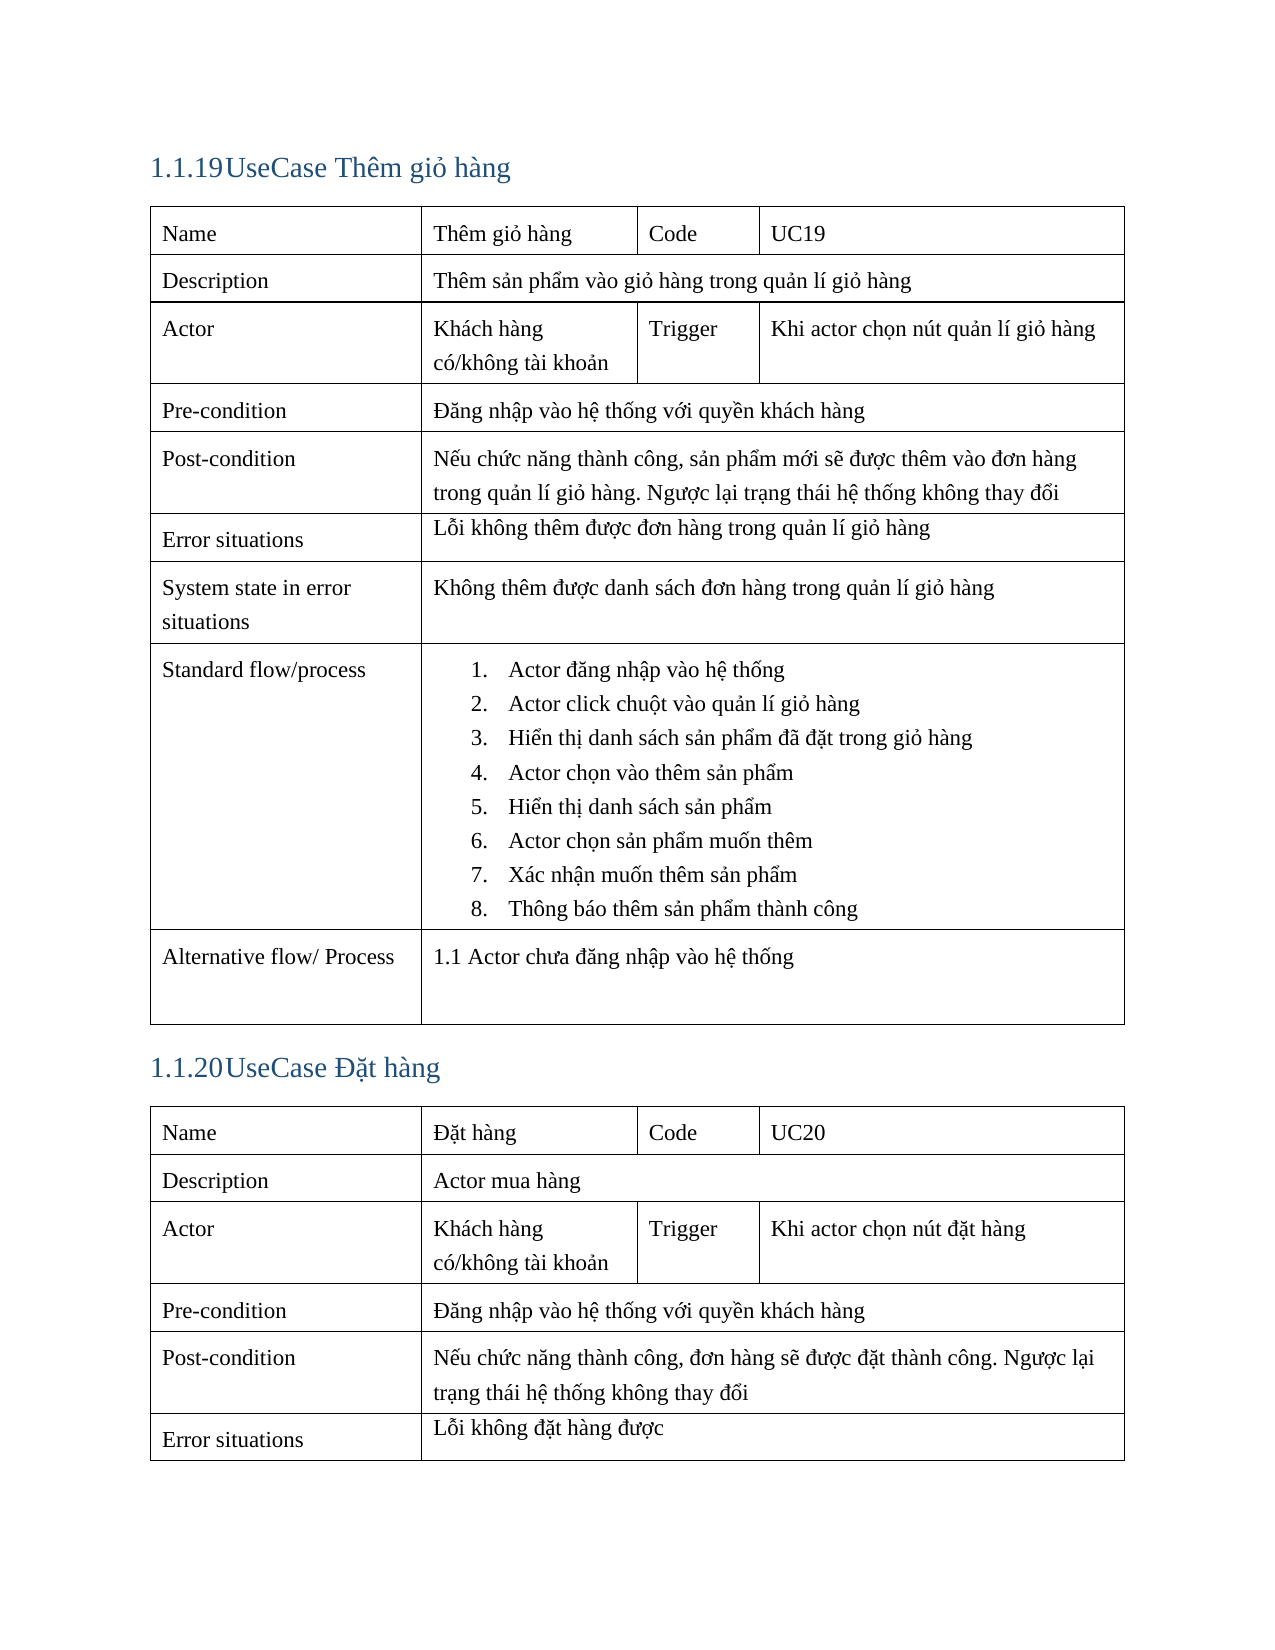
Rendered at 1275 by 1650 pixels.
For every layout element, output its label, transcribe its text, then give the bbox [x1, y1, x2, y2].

table_cell Post-condition [151, 432, 421, 513]
table_cell Khách hàng có/không tài khoản [422, 303, 637, 383]
table_cell Pre-condition [151, 384, 421, 431]
table_cell Khi actor chọn nút quản lí giỏ hàng [760, 303, 1124, 383]
table_cell Actor mua hàng [422, 1155, 1124, 1201]
table_cell Đăng nhập vào hệ thống với quyền khách hàng [422, 1284, 1124, 1331]
table_cell System state in error situations [151, 562, 421, 642]
table_cell Alternative flow/ Process [151, 930, 421, 1024]
table_cell Trigger [638, 1202, 759, 1283]
table_cell Actor đăng nhập vào hệ thống Actor click chuột vào quản lí giỏ hàng Hiển thị danh sách sản phẩm đã đặt trong giỏ hàng Actor chọn vào thêm sản phẩm Hiển thị danh sách sản phẩm Actor chọn sản phẩm muốn thêm Xác nhận muốn thêm sản phẩm Thông báo thêm sản phẩm thành công [422, 644, 1124, 929]
table_cell Actor [151, 1202, 421, 1283]
subtitle UseCase Thêm giỏ hàng [150, 150, 1125, 183]
table_cell Đăng nhập vào hệ thống với quyền khách hàng [422, 384, 1124, 431]
table_cell Không thêm được danh sách đơn hàng trong quản lí giỏ hàng [422, 562, 1124, 642]
table_cell Trigger [638, 303, 759, 383]
subtitle UseCase Đặt hàng [150, 1050, 1125, 1083]
table_cell Thêm sản phẩm vào giỏ hàng trong quản lí giỏ hàng [422, 255, 1124, 301]
table_cell Description [151, 1155, 421, 1201]
table_cell Nếu chức năng thành công, đơn hàng sẽ được đặt thành công. Ngược lại trạng thái hệ thống không thay đổi [422, 1332, 1124, 1413]
table_header Code [638, 1107, 759, 1153]
table_header UC20 [760, 1107, 1124, 1153]
table_cell Post-condition [151, 1332, 421, 1413]
table_cell Description [151, 255, 421, 301]
table_header Thêm giỏ hàng [422, 207, 637, 254]
table_header Name [151, 1107, 421, 1153]
table_cell Pre-condition [151, 1284, 421, 1331]
table_cell Khách hàng có/không tài khoản [422, 1202, 637, 1283]
table_cell 1.1 Actor chưa đăng nhập vào hệ thống [422, 930, 1124, 1024]
table_cell Actor [151, 303, 421, 383]
table_header Đặt hàng [422, 1107, 637, 1153]
table_cell Nếu chức năng thành công, sản phẩm mới sẽ được thêm vào đơn hàng trong quản lí giỏ hàng. Ngược lại trạng thái hệ thống không thay đổi [422, 432, 1124, 513]
table_header Code [638, 207, 759, 254]
table_cell Khi actor chọn nút đặt hàng [760, 1202, 1124, 1283]
table_cell Lỗi không đặt hàng được [422, 1414, 1124, 1460]
table_header UC19 [760, 207, 1124, 254]
table_cell Standard flow/process [151, 644, 421, 929]
table_cell Error situations [151, 514, 421, 561]
table_cell Error situations [151, 1414, 421, 1460]
table_header Name [151, 207, 421, 254]
table_cell Lỗi không thêm được đơn hàng trong quản lí giỏ hàng [422, 514, 1124, 561]
